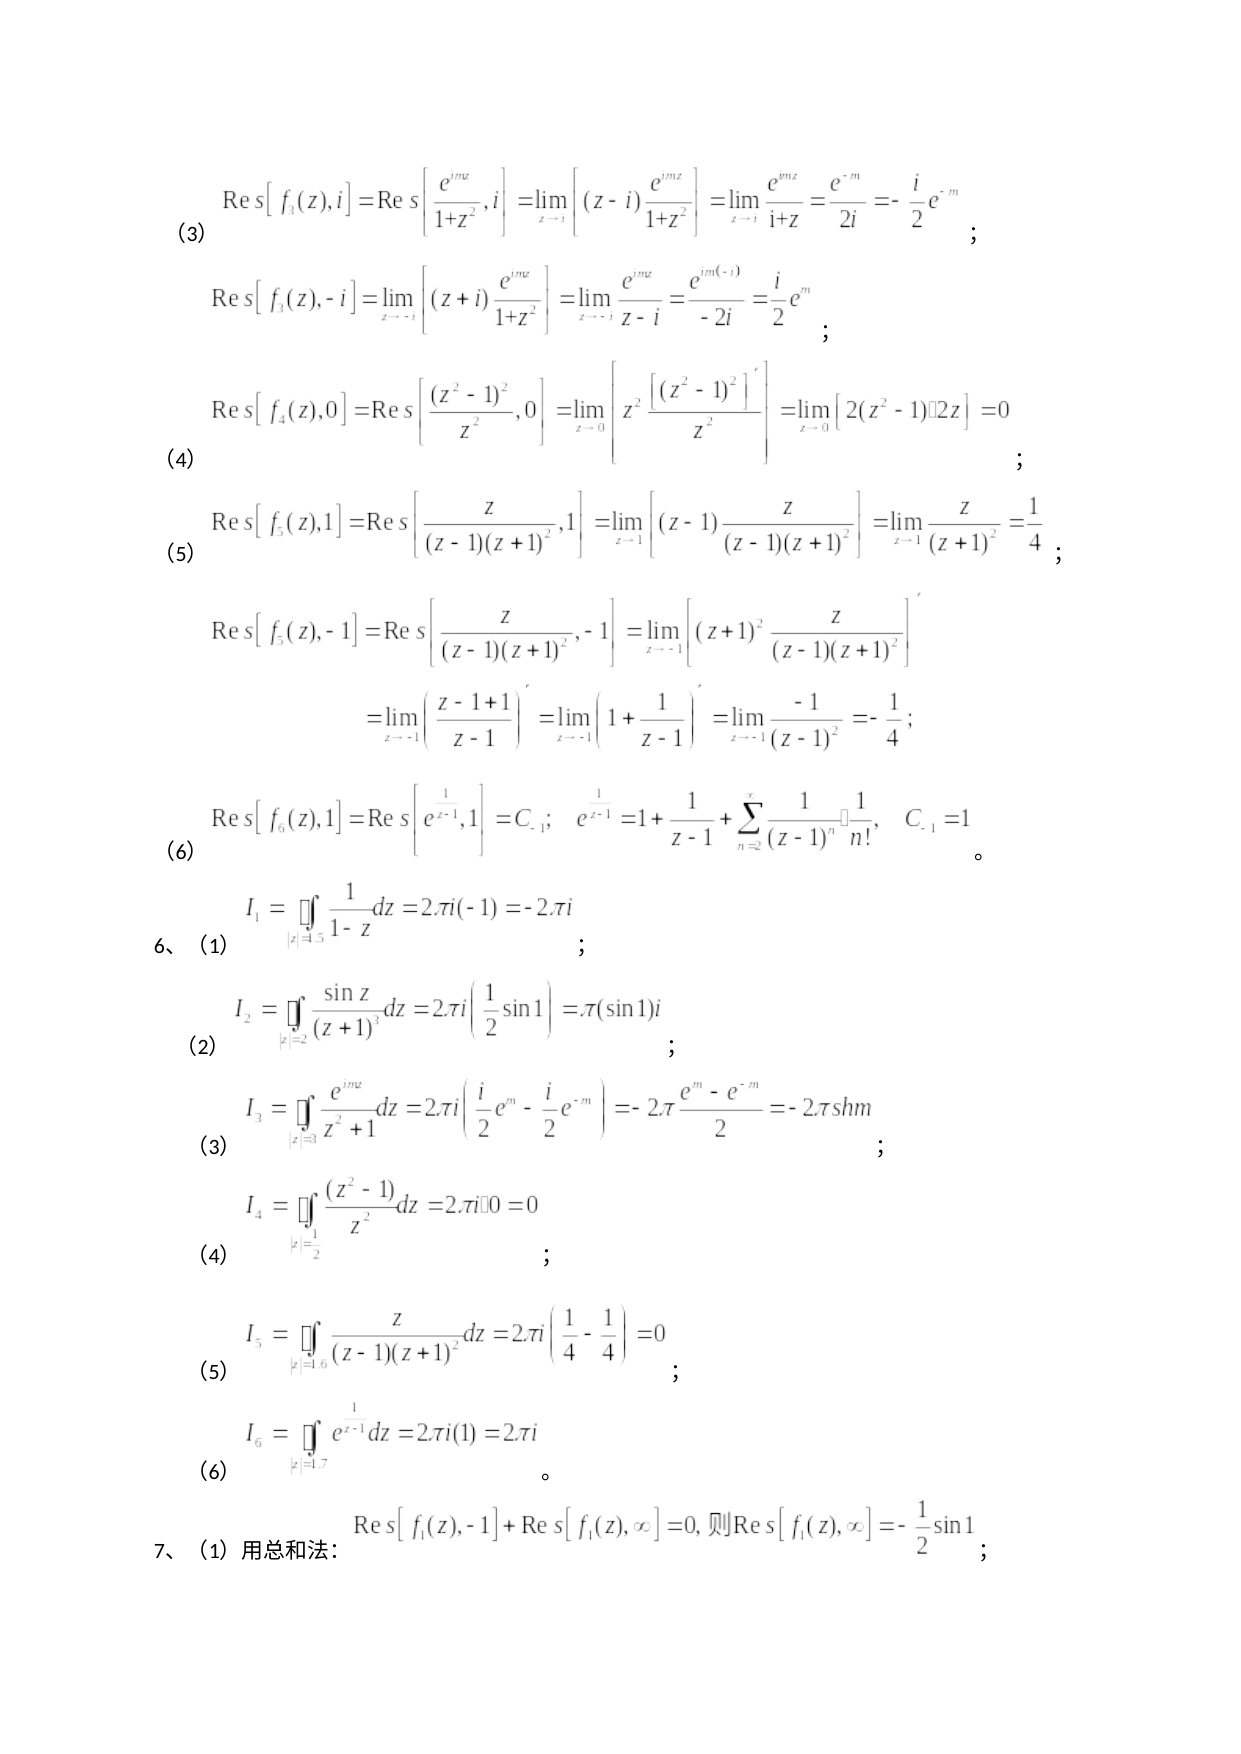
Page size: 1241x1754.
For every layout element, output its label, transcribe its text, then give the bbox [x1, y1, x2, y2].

text （4）； [153, 357, 1087, 487]
text （6）。 [153, 1397, 1087, 1494]
text ； [153, 259, 1087, 357]
text （5）； [153, 487, 1087, 584]
text （3）； [153, 162, 1087, 259]
text （5）； [153, 1299, 1087, 1397]
text （3）； [153, 1072, 1087, 1169]
text 7、（1）用总和法：； [153, 1494, 1087, 1592]
text （4）； [153, 1169, 1087, 1299]
text （6）。 [153, 779, 1087, 877]
text （2）； [153, 974, 1087, 1072]
text 6、（1）； [153, 877, 1087, 974]
